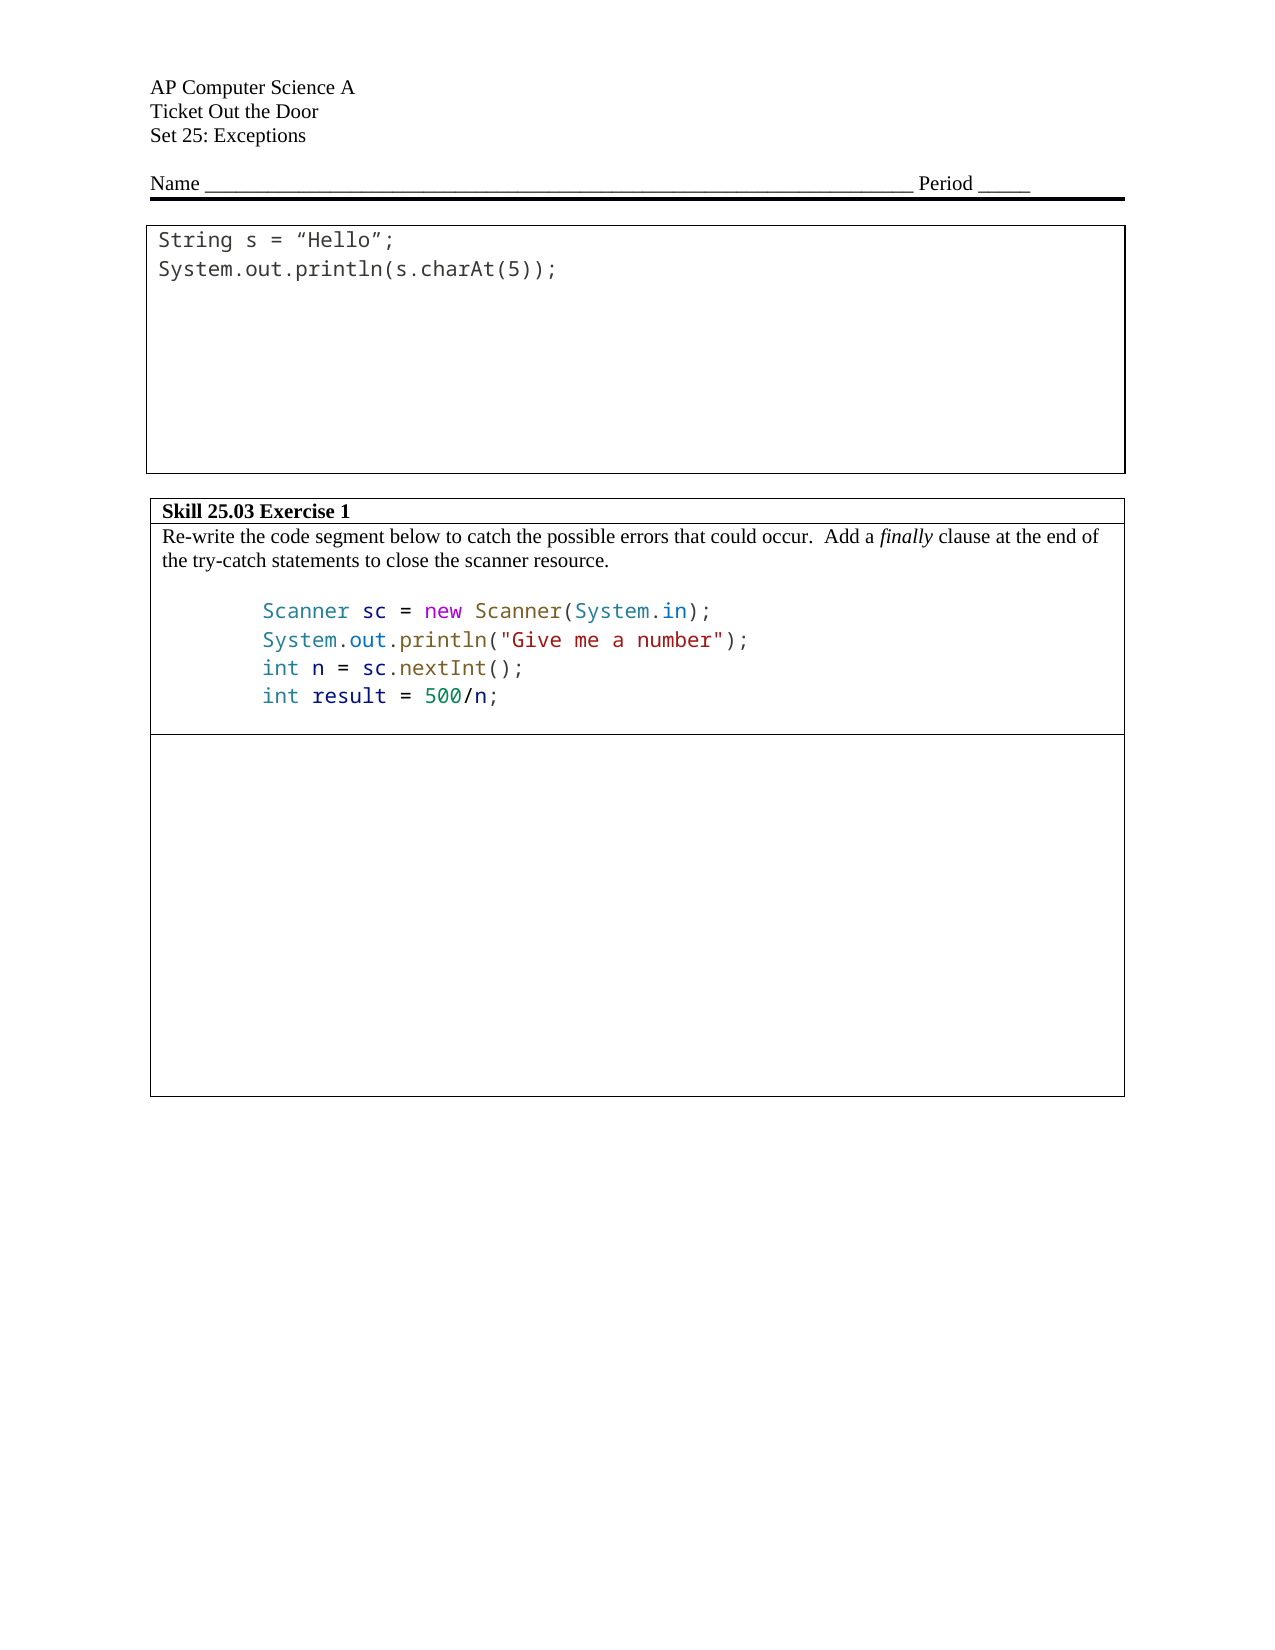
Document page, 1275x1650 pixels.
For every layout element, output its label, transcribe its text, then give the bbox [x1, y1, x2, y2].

table_cell [151, 735, 1124, 1096]
table_cell Re-write the code segment below to catch the possible errors that could occur. Add a finally clause at the end of the try-catch statements to close the scanner resource. Scanner sc = new Scanner(System.in); System.out.println("Give me a number"); int n = sc.nextInt(); int result = 500/n; [151, 524, 1124, 734]
table_header Skill 25.03 Exercise 1 [151, 499, 1124, 523]
table_cell String s = “Hello”; System.out.println(s.charAt(5)); [147, 226, 1124, 473]
